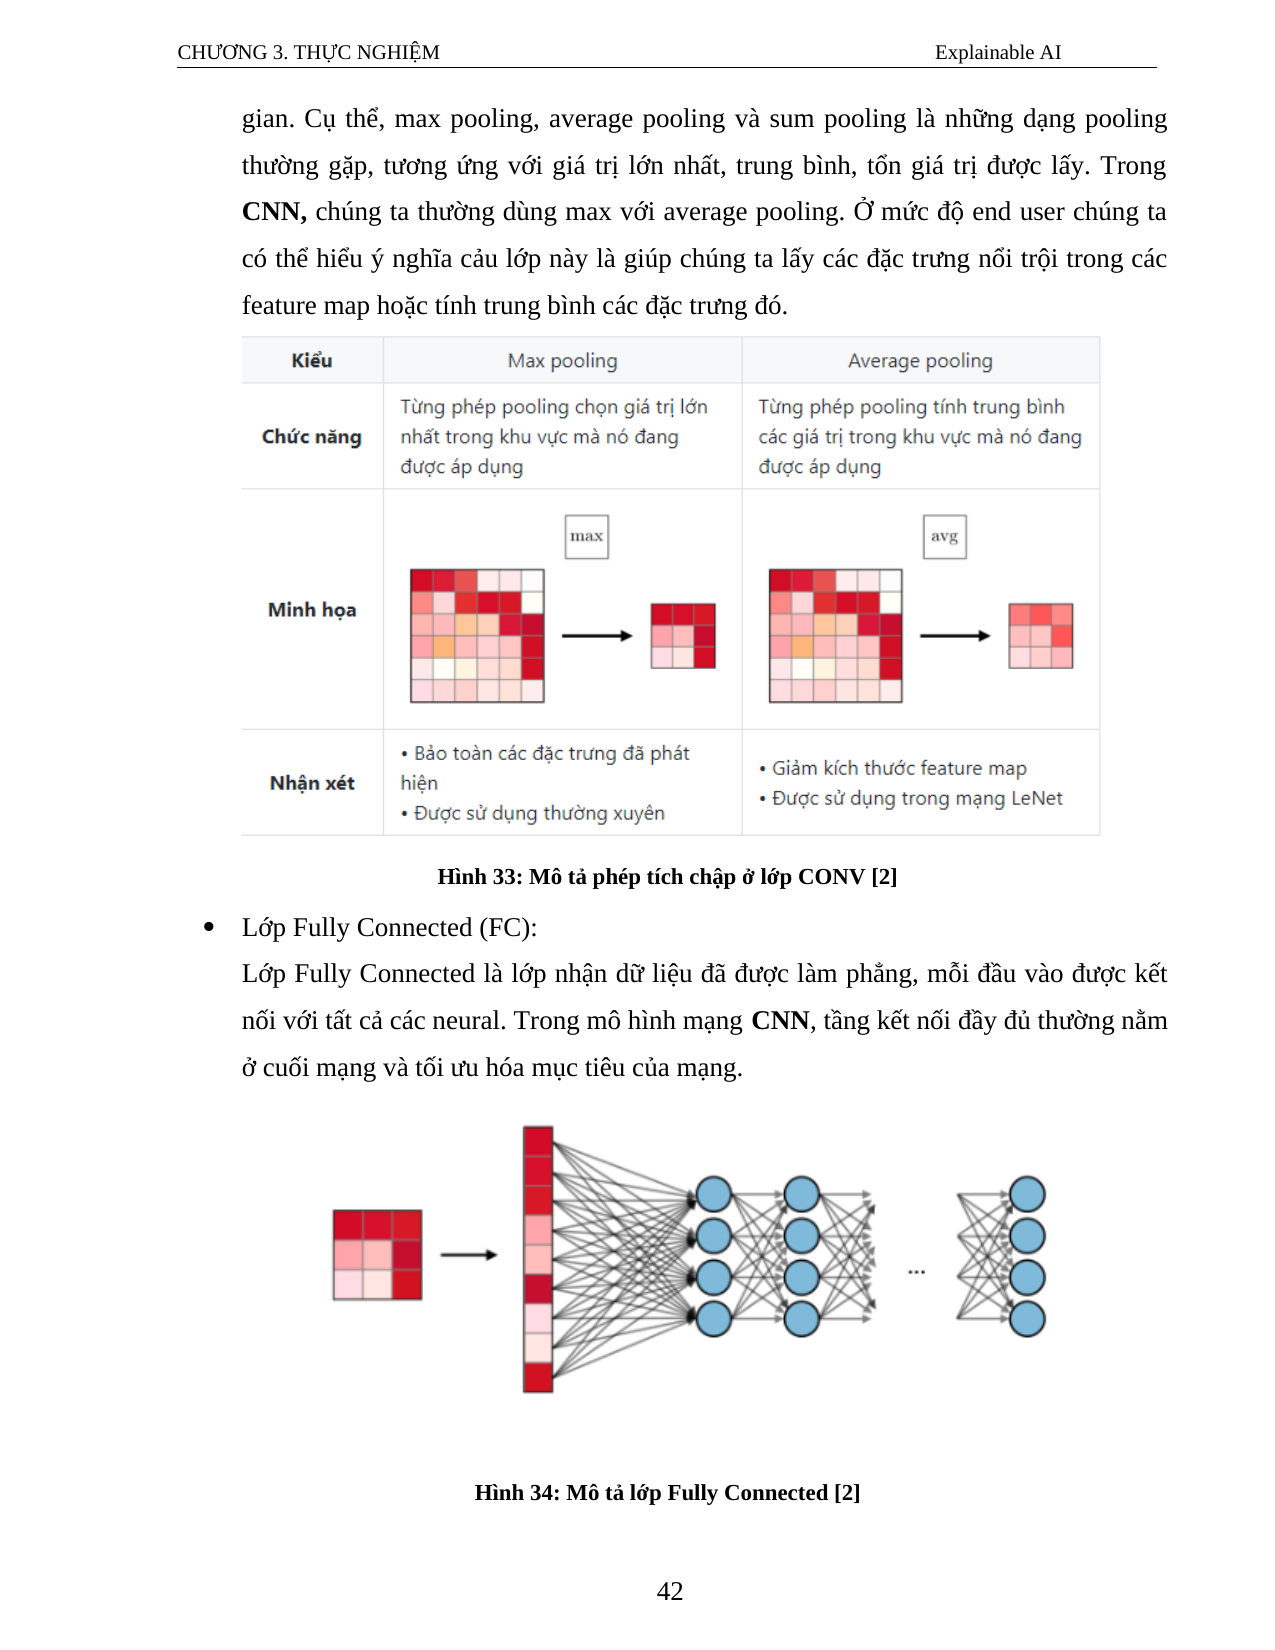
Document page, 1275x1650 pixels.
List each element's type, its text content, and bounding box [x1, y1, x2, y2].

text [242, 102, 1169, 320]
picture [241, 1097, 1107, 1452]
text Lớp Fully Connected là lớp nhận dữ liệu đã được làm phẳng, mỗi đầu vào được kết nối với tất cả các neural. Trong mô hình mạng CNN, tầng kết nối đầy đủ thường nằm ở cuối mạng và tối ưu hóa mục tiêu của mạng. [242, 957, 1169, 1082]
list Lớp Fully Connected (FC): [204, 911, 1169, 942]
picture [241, 335, 1108, 836]
